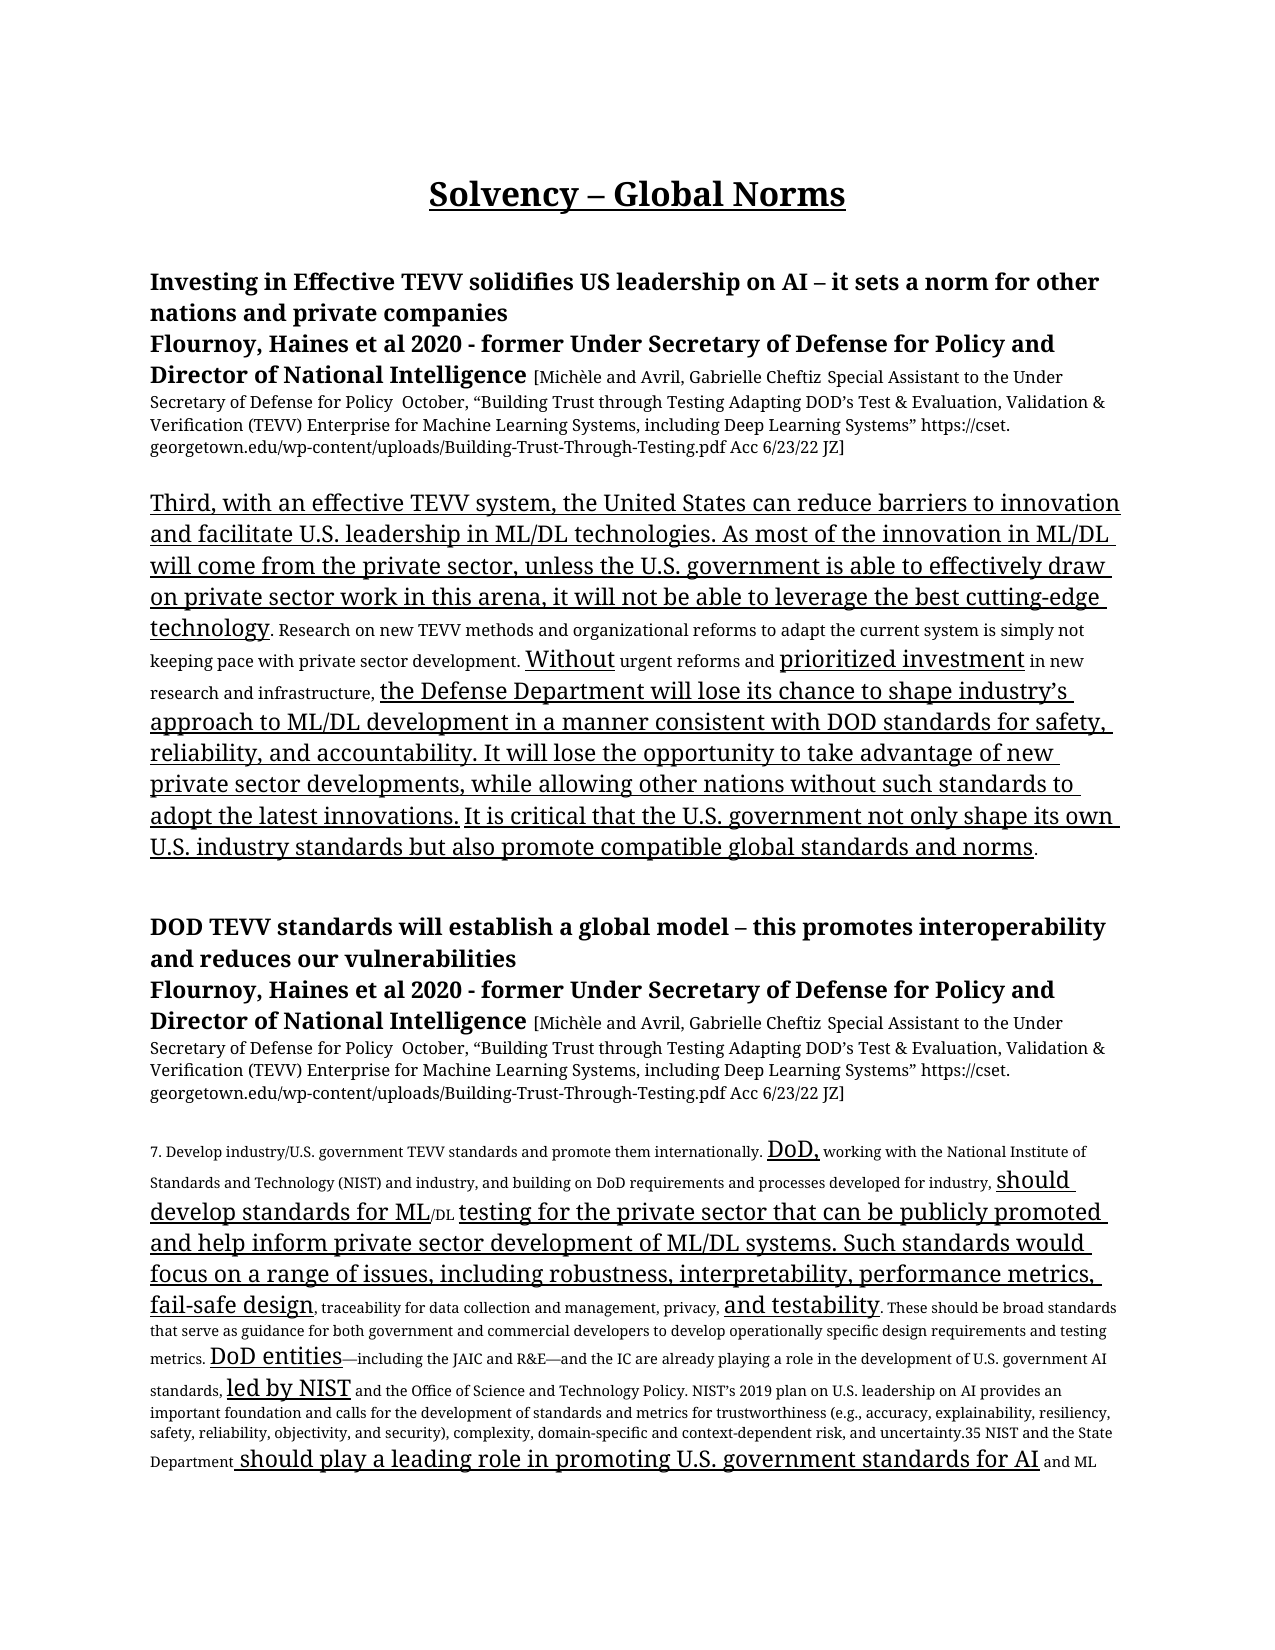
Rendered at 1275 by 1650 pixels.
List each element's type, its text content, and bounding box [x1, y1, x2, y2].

text Third, with an effective TEVV system, the United States can reduce barriers to innovation and facilitate U.S. leadership in ML/DL technologies. As most of the innovation in ML/DL will come from the private sector, unless the U.S. government is able to effectively draw on private sector work in this arena, it will not be able to leverage the best cutting-edge technology. Research on new TEVV methods and organizational reforms to adapt the current system is simply not keeping pace with private sector development. Without urgent reforms and prioritized investment in new research and infrastructure, the Defense Department will lose its chance to shape industry’s approach to ML/DL development in a manner consistent with DOD standards for safety, reliability, and accountability. It will lose the opportunity to take advantage of new private sector developments, while allowing other nations without such standards to adopt the latest innovations. It is critical that the U.S. government not only shape its own U.S. industry standards but also promote compatible global standards and norms. [150, 487, 1125, 862]
text Flournoy, Haines et al 2020 - former Under Secretary of Defense for Policy and Director of National Intelligence [Michèle and Avril, Gabrielle Cheftiz Special Assistant to the Under Secretary of Defense for Policy October, “Building Trust through Testing Adapting DOD’s Test & Evaluation, Validation & Verification (TEVV) Enterprise for Machine Learning Systems, including Deep Learning Systems” https://cset. georgetown.edu/wp-content/uploads/Building-Trust-Through-Testing.pdf Acc 6/23/22 JZ] [150, 974, 1125, 1104]
subtitle Solvency – Global Norms [150, 171, 1125, 216]
subtitle DOD TEVV standards will establish a global model – this promotes interoperability and reduces our vulnerabilities [150, 911, 1125, 974]
subtitle Investing in Effective TEVV solidifies US leadership on AI – it sets a norm for other nations and private companies [150, 266, 1125, 328]
text Flournoy, Haines et al 2020 - former Under Secretary of Defense for Policy and Director of National Intelligence [Michèle and Avril, Gabrielle Cheftiz Special Assistant to the Under Secretary of Defense for Policy October, “Building Trust through Testing Adapting DOD’s Test & Evaluation, Validation & Verification (TEVV) Enterprise for Machine Learning Systems, including Deep Learning Systems” https://cset. georgetown.edu/wp-content/uploads/Building-Trust-Through-Testing.pdf Acc 6/23/22 JZ] [150, 328, 1125, 459]
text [150, 1133, 1125, 1474]
